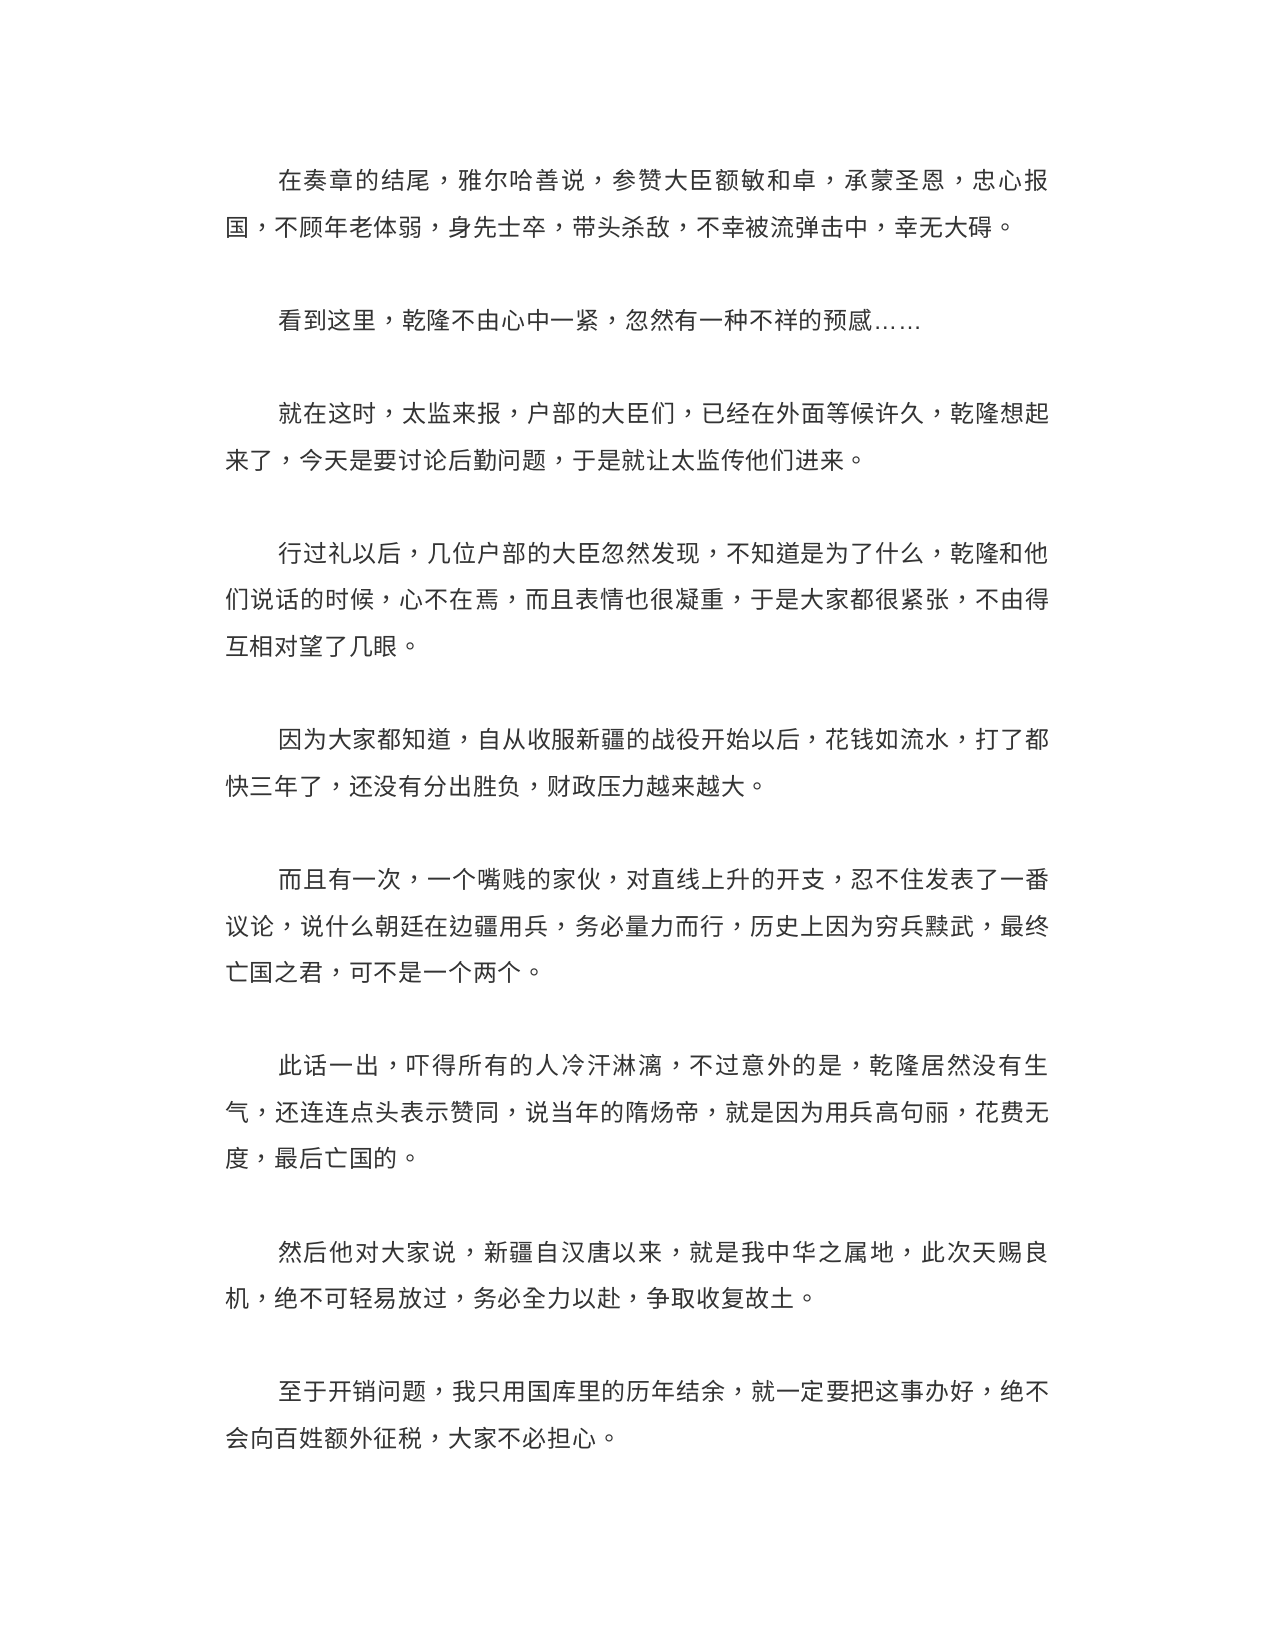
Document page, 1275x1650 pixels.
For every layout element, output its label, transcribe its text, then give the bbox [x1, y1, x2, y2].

text 在奏章的结尾，雅尔哈善说，参赞大臣额敏和卓，承蒙圣恩，忠心报国，不顾年老体弱，身先士卒，带头杀敌，不幸被流弹击中，幸无大碍。 [225, 150, 1050, 243]
text 行过礼以后，几位户部的大臣忽然发现，不知道是为了什么，乾隆和他们说话的时候，心不在焉，而且表情也很凝重，于是大家都很紧张，不由得互相对望了几眼。 [225, 523, 1050, 662]
text 因为大家都知道，自从收服新疆的战役开始以后，花钱如流水，打了都快三年了，还没有分出胜负，财政压力越来越大。 [225, 709, 1050, 802]
text 此话一出，吓得所有的人冷汗淋漓，不过意外的是，乾隆居然没有生气，还连连点头表示赞同，说当年的隋炀帝，就是因为用兵高句丽，花费无度，最后亡国的。 [225, 1035, 1050, 1174]
text 然后他对大家说，新疆自汉唐以来，就是我中华之属地，此次天赐良机，绝不可轻易放过，务必全力以赴，争取收复故土。 [225, 1221, 1050, 1314]
text 看到这里，乾隆不由心中一紧，忽然有一种不祥的预感…… [225, 290, 1050, 336]
text 而且有一次，一个嘴贱的家伙，对直线上升的开支，忍不住发表了一番议论，说什么朝廷在边疆用兵，务必量力而行，历史上因为穷兵黩武，最终亡国之君，可不是一个两个。 [225, 849, 1050, 988]
text 至于开销问题，我只用国库里的历年结余，就一定要把这事办好，绝不会向百姓额外征税，大家不必担心。 [225, 1361, 1050, 1454]
text 就在这时，太监来报，户部的大臣们，已经在外面等候许久，乾隆想起来了，今天是要讨论后勤问题，于是就让太监传他们进来。 [225, 383, 1050, 476]
